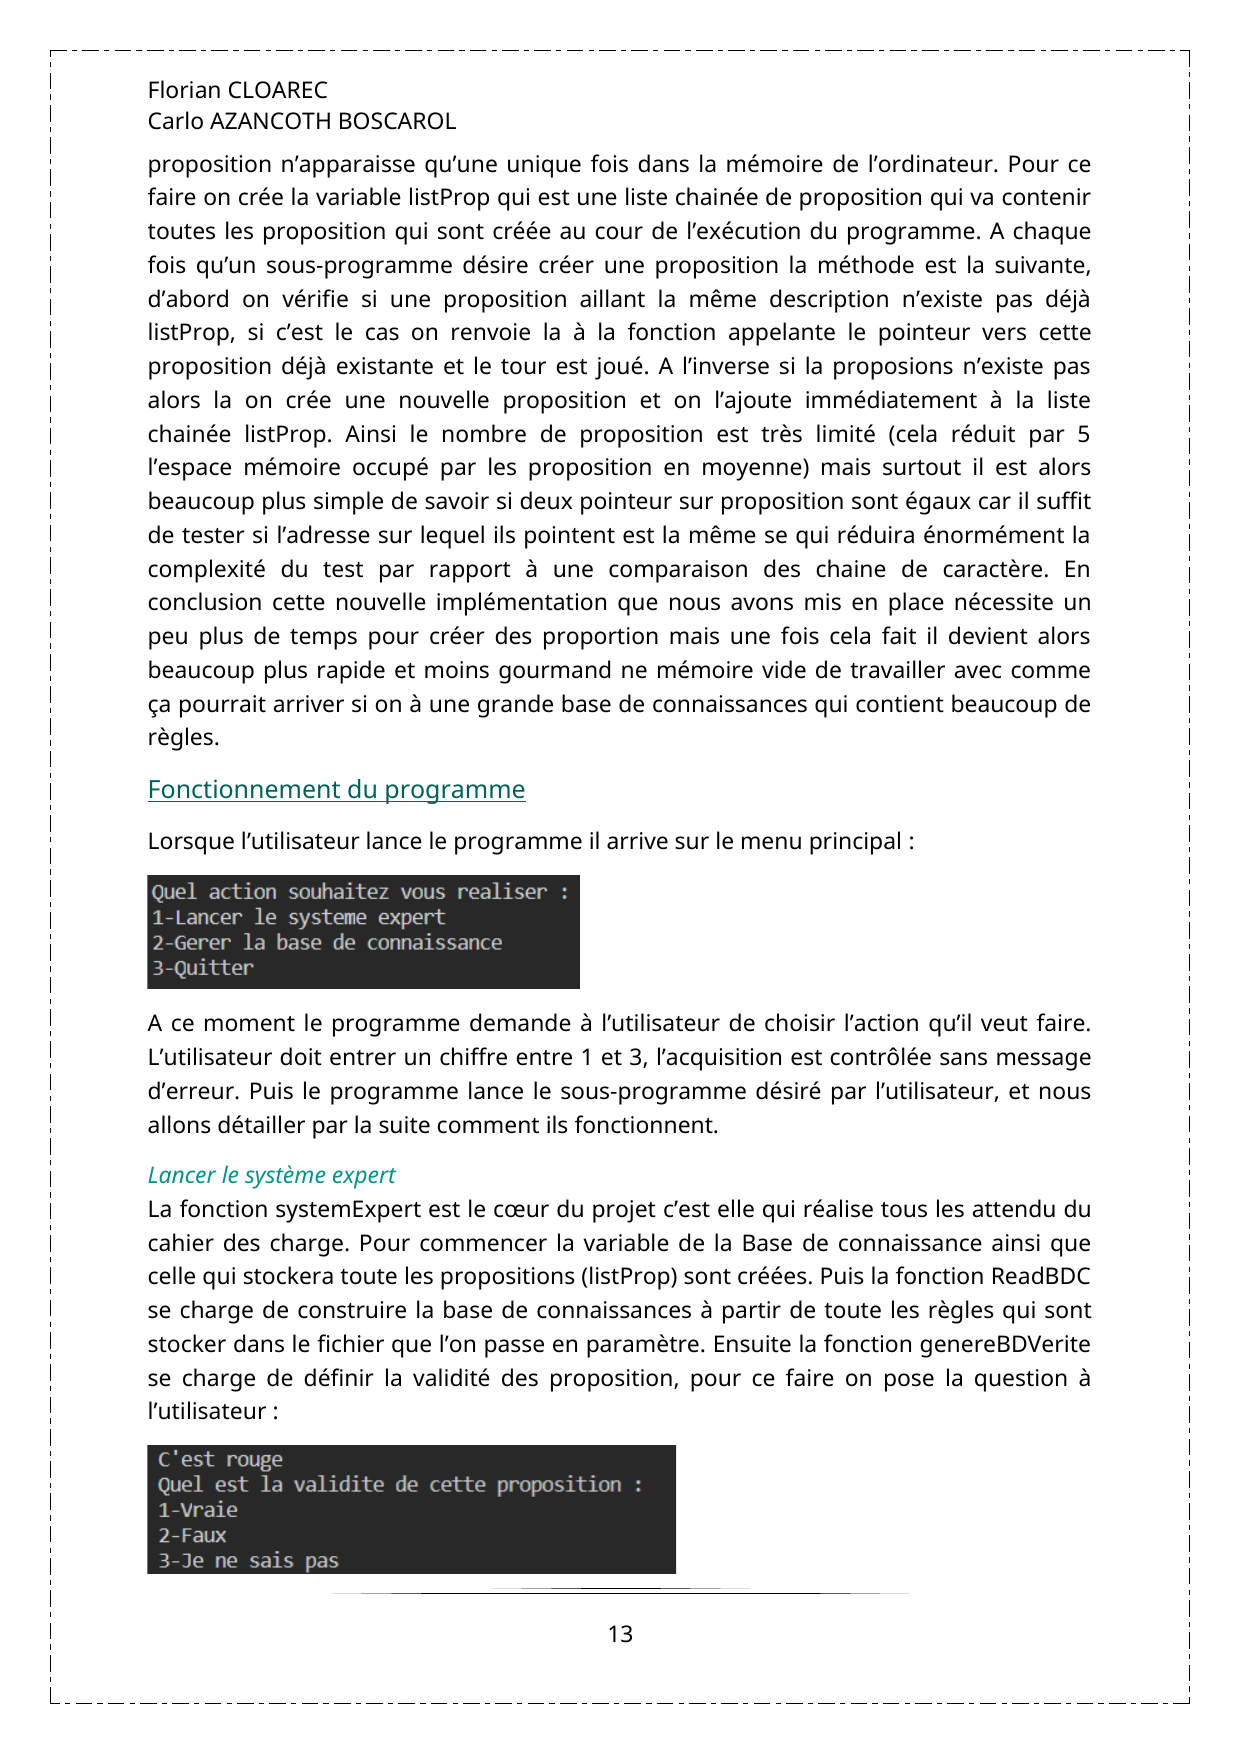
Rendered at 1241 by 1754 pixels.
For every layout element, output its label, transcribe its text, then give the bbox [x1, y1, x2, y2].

text Lorsque l’utilisateur lance le programme il arrive sur le menu principal : [147, 825, 1093, 856]
text A ce moment le programme demande à l’utilisateur de choisir l’action qu’il veut faire. L’utilisateur doit entrer un chiffre entre 1 et 3, l’acquisition est contrôlée sans message d’erreur. Puis le programme lance le sous-programme désiré par l’utilisateur, et nous allons détailler par la suite comment ils fonctionnent. [147, 1007, 1093, 1140]
subtitle Lancer le système expert [147, 1159, 1093, 1190]
picture [147, 1445, 677, 1574]
text Fonctionnement du programme [147, 772, 1093, 806]
picture [147, 875, 580, 989]
